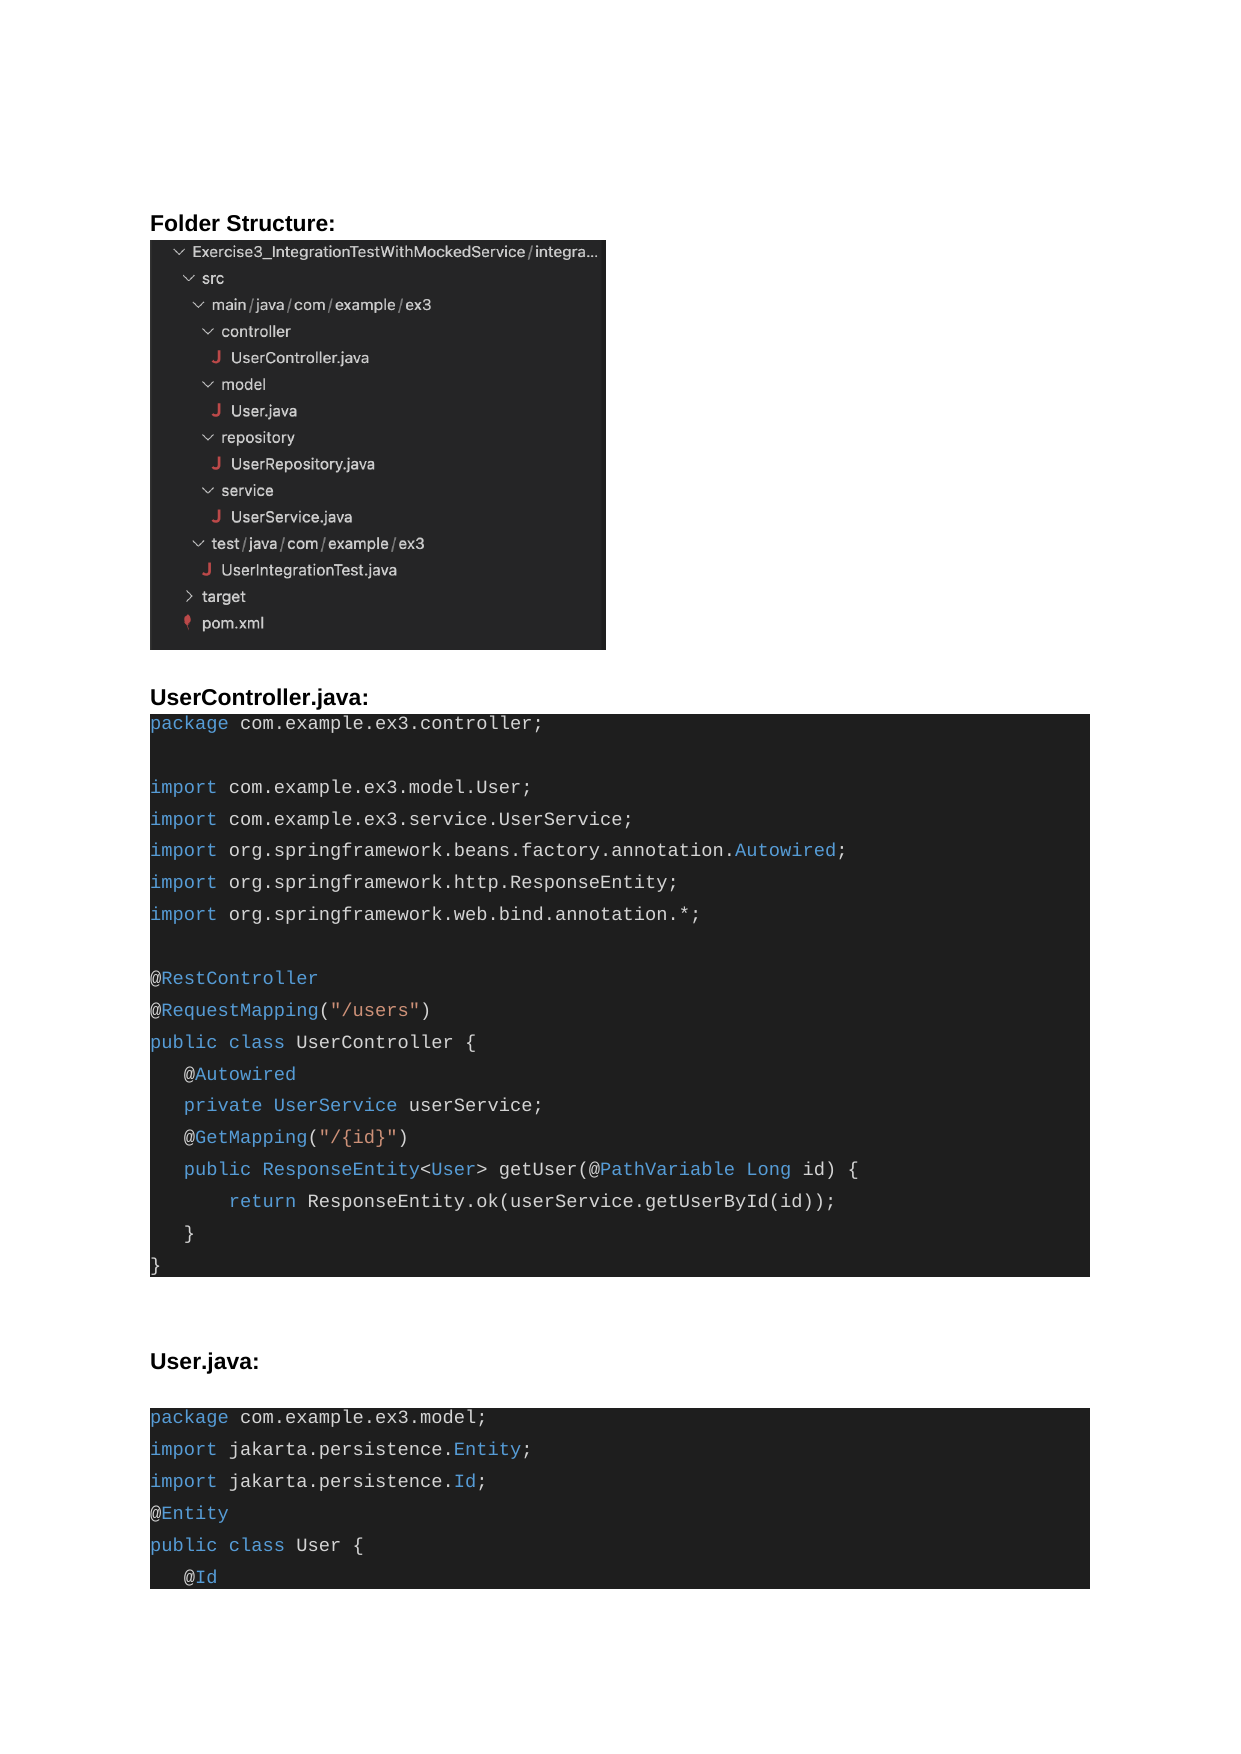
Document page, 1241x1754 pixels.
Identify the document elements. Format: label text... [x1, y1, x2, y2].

text @Entity [150, 1504, 1090, 1525]
text @GetMapping("/{id}") [150, 1128, 1090, 1149]
picture [150, 240, 606, 650]
text @RestController [150, 969, 1090, 990]
text @Autowired [150, 1064, 1090, 1086]
text import org.springframework.web.bind.annotation.*; [150, 905, 1090, 926]
text } [150, 1224, 1090, 1245]
text public class UserController { [150, 1032, 1090, 1054]
text import org.springframework.beans.factory.annotation.Autowired; [150, 841, 1090, 862]
text @Id [150, 1568, 1090, 1589]
text import com.example.ex3.model.User; [150, 777, 1090, 799]
text @RequestMapping("/users") [150, 1001, 1090, 1022]
text return ResponseEntity.ok(userService.getUserById(id)); [150, 1192, 1090, 1213]
text private UserService userService; [150, 1096, 1090, 1117]
text public ResponseEntity<User> getUser(@PathVariable Long id) { [150, 1160, 1090, 1181]
text package com.example.ex3.model; [150, 1408, 1090, 1429]
text package com.example.ex3.controller; [150, 714, 1090, 735]
text public class User { [150, 1536, 1090, 1557]
text import com.example.ex3.service.UserService; [150, 809, 1090, 831]
text import org.springframework.http.ResponseEntity; [150, 873, 1090, 894]
text UserController.java: [150, 683, 1090, 710]
text Folder Structure: [150, 210, 1090, 237]
text User.java: [150, 1348, 1090, 1374]
text import jakarta.persistence.Entity; [150, 1440, 1090, 1461]
text } [150, 1256, 1090, 1277]
text import jakarta.persistence.Id; [150, 1472, 1090, 1493]
